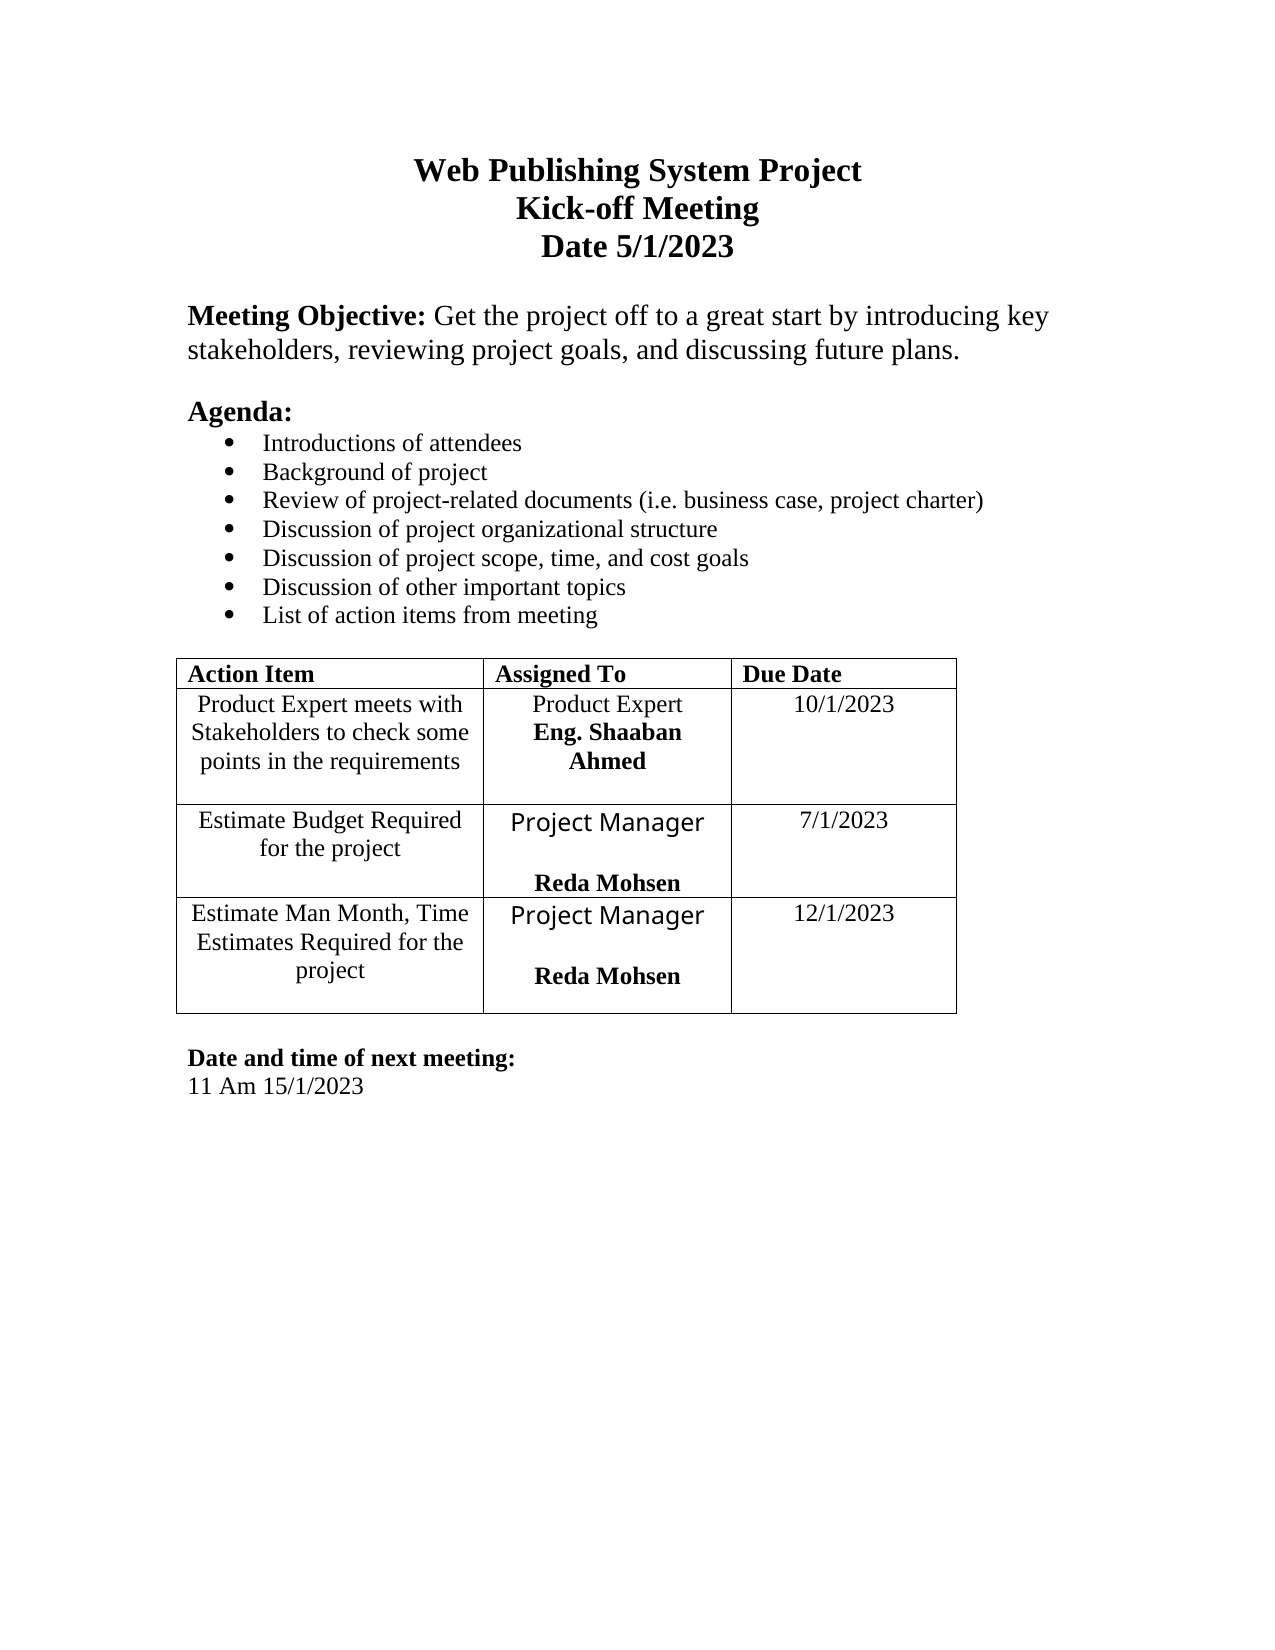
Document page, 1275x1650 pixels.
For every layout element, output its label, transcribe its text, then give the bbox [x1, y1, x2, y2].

table_header Due Date [732, 659, 956, 688]
text Meeting Objective: Get the project off to a great start by introducing key stakeholders, reviewing project goals, and discussing future plans. [187, 298, 1087, 366]
text Kick-off Meeting [187, 188, 1087, 227]
table_header Assigned To [484, 659, 731, 688]
table_cell 12/1/2023 [732, 898, 956, 1013]
table_cell Project Manager Reda Mohsen [484, 898, 731, 1013]
text Date and time of next meeting: [187, 1043, 1087, 1071]
table_cell Product Expert Eng. Shaaban Ahmed [484, 689, 731, 804]
list Discussion of other important topics [225, 572, 1087, 600]
table_cell 7/1/2023 [732, 805, 956, 897]
table_cell Product Expert meets with Stakeholders to check some points in the requirements [177, 689, 483, 804]
table_header Action Item [177, 659, 483, 688]
list Discussion of project scope, time, and cost goals [225, 543, 1087, 572]
table_cell 10/1/2023 [732, 689, 956, 804]
table_cell Estimate Man Month, Time Estimates Required for the project [177, 898, 483, 1013]
text 11 Am 15/1/2023 [187, 1071, 1087, 1100]
list Introductions of attendees [225, 428, 1087, 457]
table_cell Project Manager Reda Mohsen [484, 805, 731, 897]
list Review of project-related documents (i.e. business case, project charter) [225, 485, 1087, 514]
list List of action items from meeting [225, 600, 1087, 629]
table_cell Estimate Budget Required for the project [177, 805, 483, 897]
text Date 5/1/2023 [187, 227, 1087, 265]
text Agenda: [187, 394, 1087, 428]
list Background of project [225, 457, 1087, 485]
list Discussion of project organizational structure [225, 514, 1087, 543]
text Web Publishing System Project [187, 150, 1087, 188]
